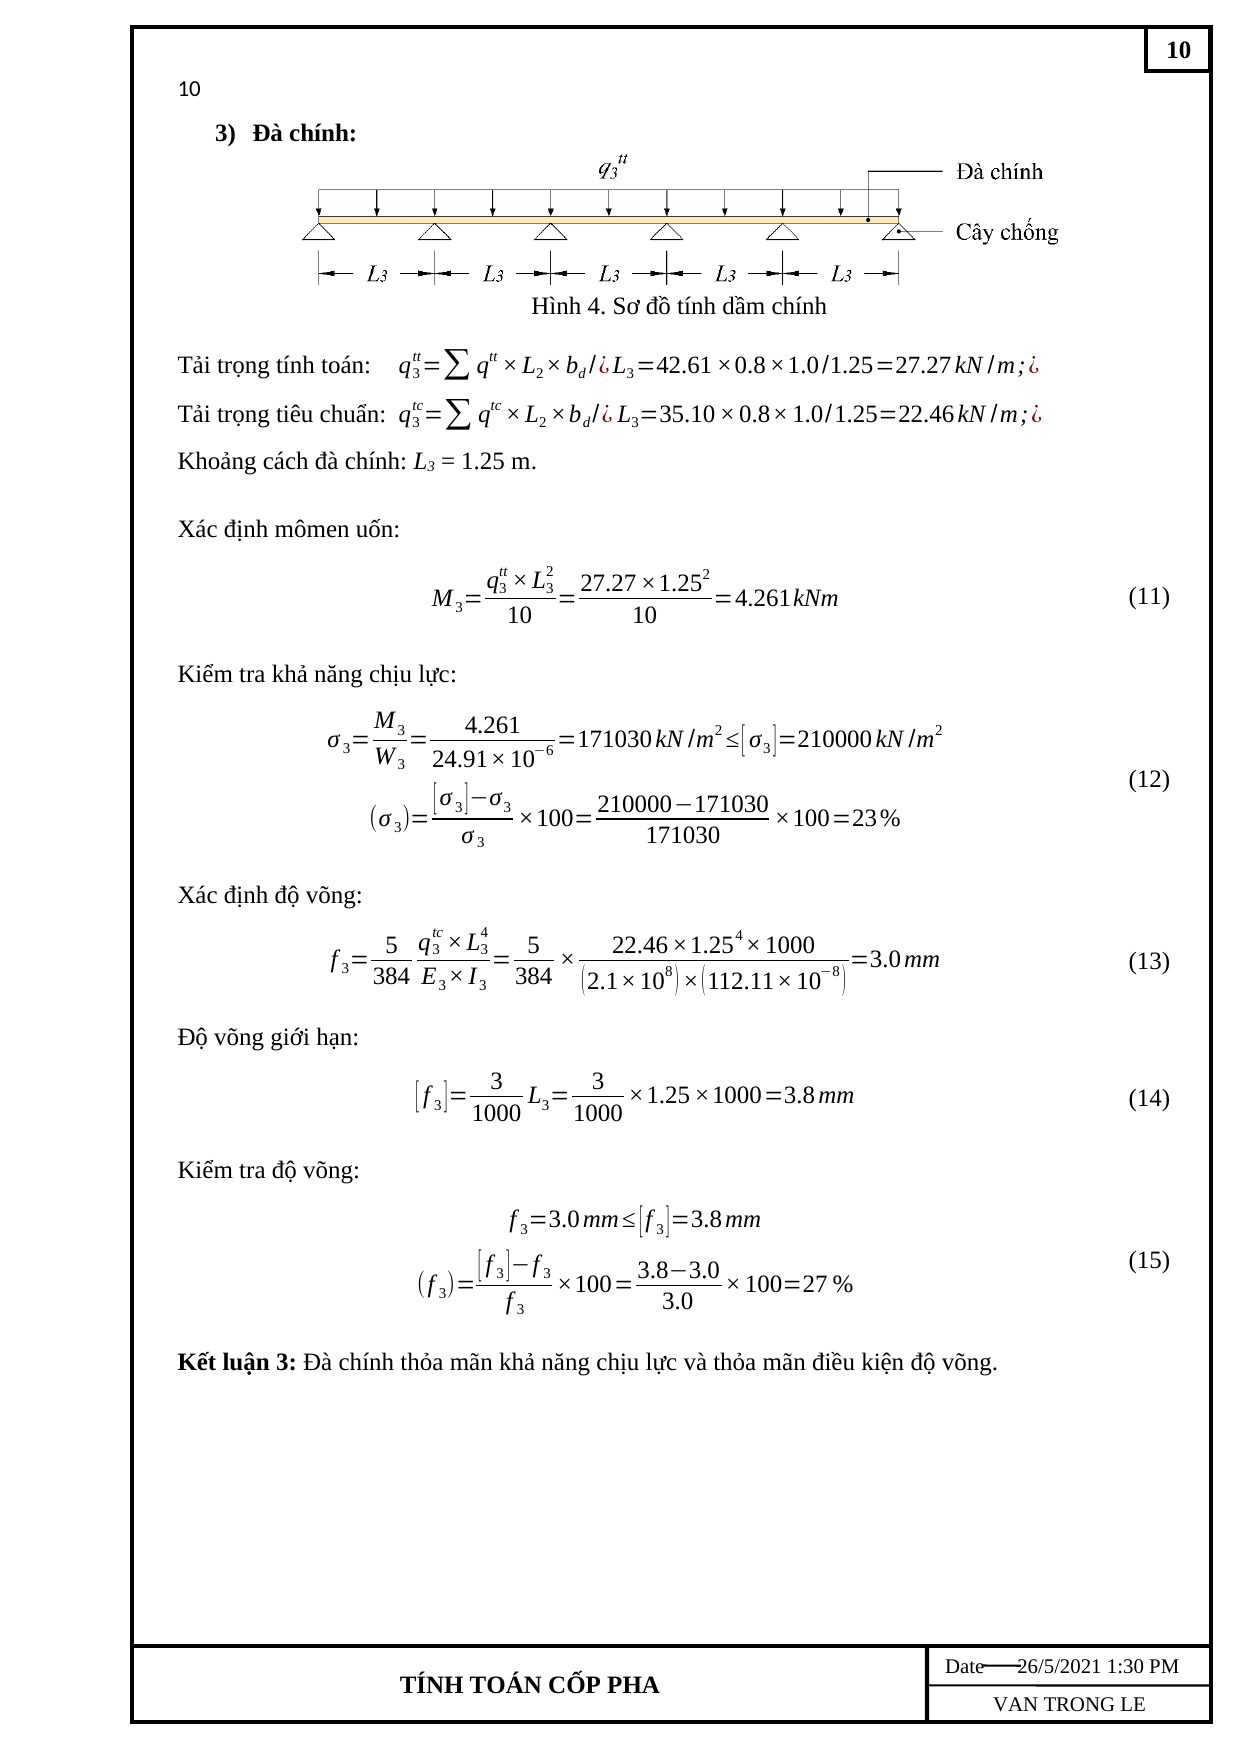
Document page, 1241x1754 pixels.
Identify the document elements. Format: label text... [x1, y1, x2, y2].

table_header (12) [1093, 702, 1181, 855]
text Độ võng giới hạn: [177, 1022, 1181, 1050]
table_header (13) [1093, 924, 1181, 997]
table_header [177, 702, 1093, 779]
text Xác định mômen uốn: [177, 514, 1181, 543]
text Kết luận 3: Đà chính thỏa mãn khả năng chịu lực và thỏa mãn điều kiện độ võng. [177, 1347, 1181, 1376]
table_header [177, 557, 1093, 634]
table_header [177, 924, 1093, 997]
text Kiểm tra độ võng: [177, 1155, 1181, 1183]
text Hình 4. Sơ đồ tính dầm chính [177, 291, 1181, 320]
text Khoảng cách đà chính: L3 = 1.25 m. [177, 446, 1181, 474]
table_header (15) [1093, 1198, 1181, 1322]
picture [299, 149, 1059, 289]
table_cell [177, 1245, 1093, 1322]
list Đà chính: [215, 118, 1181, 147]
table_header (11) [1093, 557, 1181, 634]
table_header [177, 1065, 1093, 1130]
text Xác định độ võng: [177, 880, 1181, 909]
text Tải trọng tính toán: [177, 347, 1181, 382]
text Kiểm tra khả năng chịu lực: [177, 659, 1181, 687]
text Tải trọng tiêu chuẩn: [177, 396, 1181, 431]
table_header (14) [1093, 1065, 1181, 1130]
table_cell [177, 779, 1093, 855]
table_header [177, 1198, 1093, 1245]
